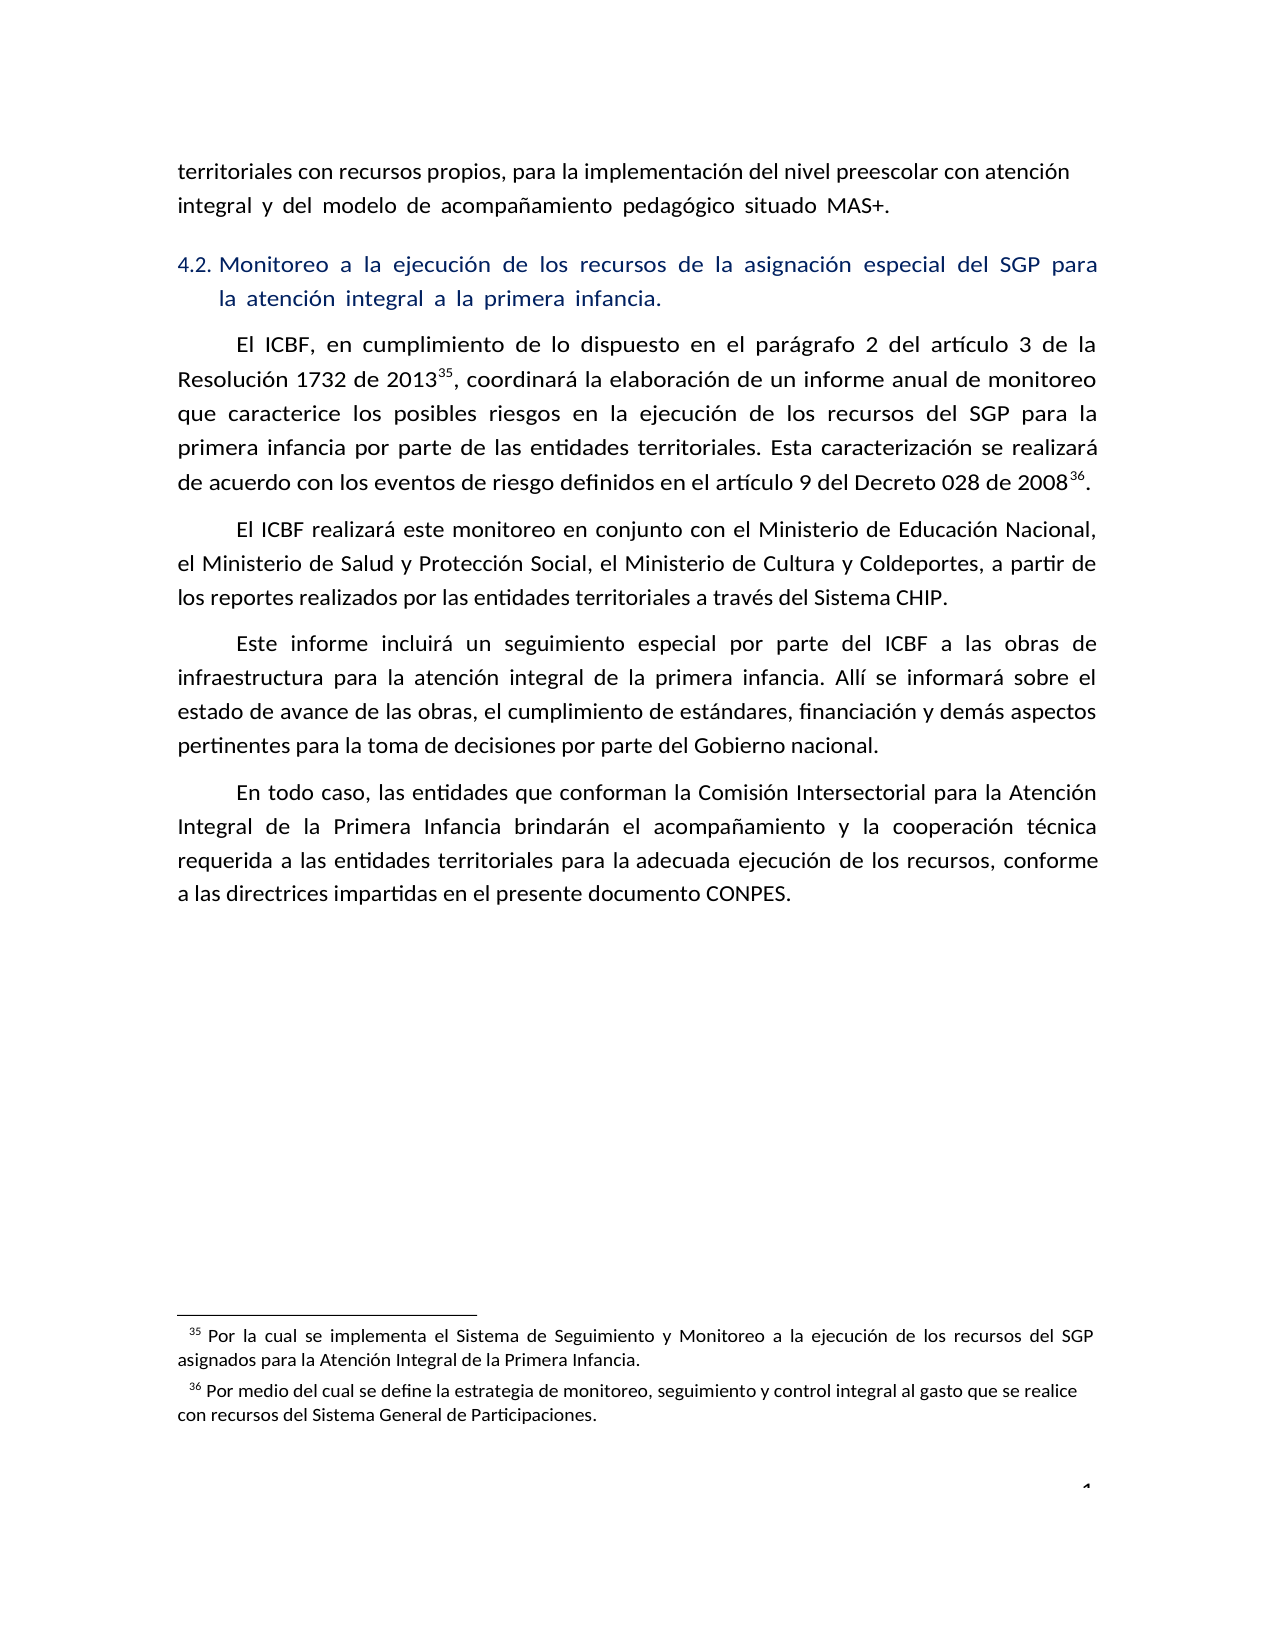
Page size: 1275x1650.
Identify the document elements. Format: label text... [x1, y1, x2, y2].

text Este informe incluirá un seguimiento especial por parte del ICBF a las obras de infraestructura para la atención integral de la primera infancia. Allí se informará sobre el estado de avance de las obras, el cumplimiento de estándares, financiación y demás aspectos pertinentes para la toma de decisiones por parte del Gobierno nacional. [177, 629, 1098, 759]
text 36 Por medio del cual se define la estrategia de monitoreo, seguimiento y control integral al gasto que se realice con recursos del Sistema General de Participaciones. [177, 1379, 1098, 1427]
text En todo caso, las entidades que conforman la Comisión Intersectorial para la Atención Integral de la Primera Infancia brindarán el acompañamiento y la cooperación técnica requerida a las entidades territoriales para la adecuada ejecución de los recursos, conforme a las directrices impartidas en el presente documento CONPES. [177, 778, 1098, 908]
text 35 Por la cual se implementa el Sistema de Seguimiento y Monitoreo a la ejecución de los recursos del SGP asignados para la Atención Integral de la Primera Infancia. [177, 1324, 1123, 1371]
list Monitoreo a la ejecución de los recursos de la asignación especial del SGP para la atención integral a la primera infancia. [177, 250, 1098, 312]
text El ICBF, en cumplimiento de lo dispuesto en el parágrafo 2 del artículo 3 de la Resolución 1732 de 201335, coordinará la elaboración de un informe anual de monitoreo que caracterice los posibles riesgos en la ejecución de los recursos del SGP para la primera infancia por parte de las entidades territoriales. Esta caracterización se realizará de acuerdo con los eventos de riesgo definidos en el artículo 9 del Decreto 028 de 200836. [177, 330, 1098, 496]
text territoriales con recursos propios, para la implementación del nivel preescolar con atención integral y del modelo de acompañamiento pedagógico situado MAS+. [177, 157, 1123, 219]
text El ICBF realizará este monitoreo en conjunto con el Ministerio de Educación Nacional, el Ministerio de Salud y Protección Social, el Ministerio de Cultura y Coldeportes, a partir de los reportes realizados por las entidades territoriales a través del Sistema CHIP. [177, 515, 1098, 611]
